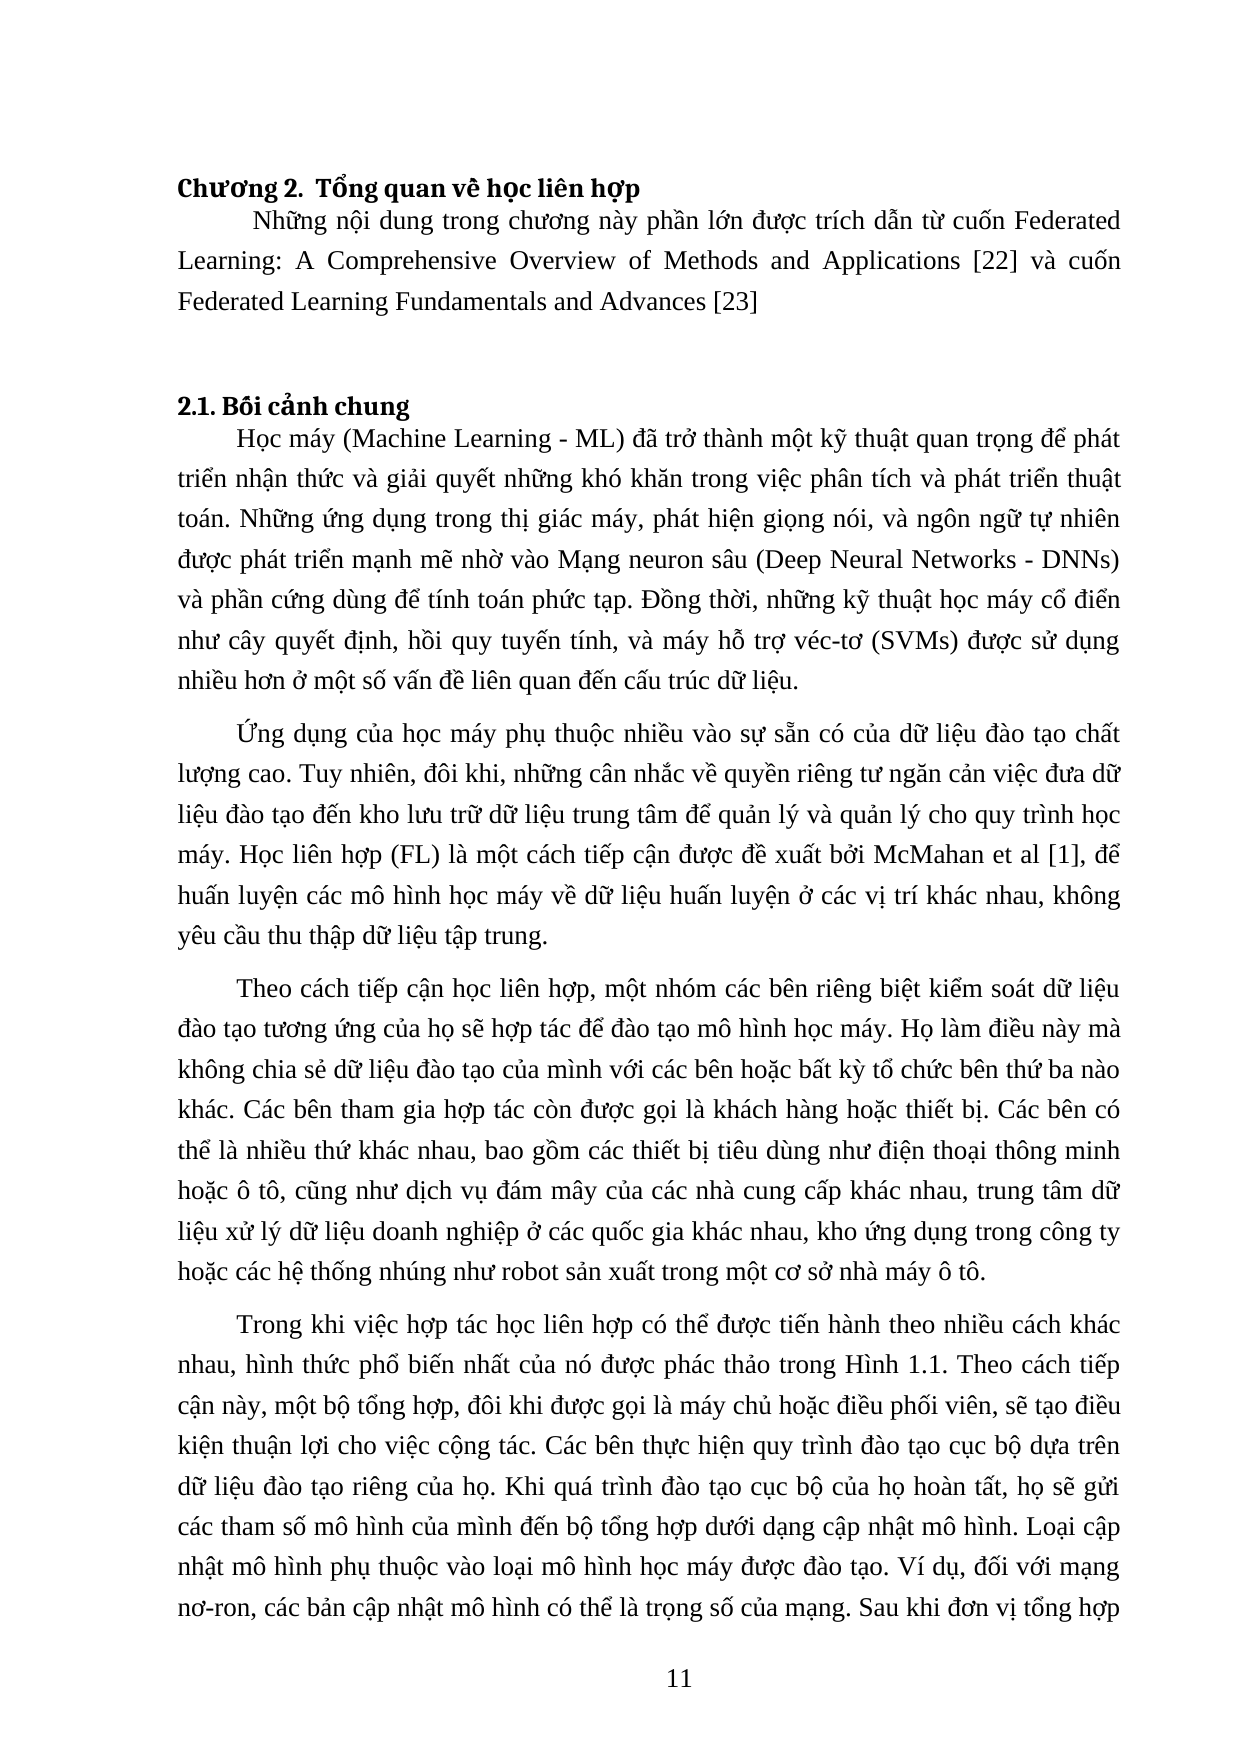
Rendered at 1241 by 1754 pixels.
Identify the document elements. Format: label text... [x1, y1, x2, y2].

text Ứng dụng của học máy phụ thuộc nhiều vào sự sẵn có của dữ liệu đào tạo chất lượng cao. Tuy nhiên, đôi khi, những cân nhắc về quyền riêng tư ngăn cản việc đưa dữ liệu đào tạo đến kho lưu trữ dữ liệu trung tâm để quản lý và quản lý cho quy trình học máy. Học liên hợp (FL) là một cách tiếp cận được đề xuất bởi McMahan et al [1], để huấn luyện các mô hình học máy về dữ liệu huấn luyện ở các vị trí khác nhau, không yêu cầu thu thập dữ liệu tập trung. [177, 717, 1122, 950]
text Học máy (Machine Learning - ML) đã trở thành một kỹ thuật quan trọng để phát triển nhận thức và giải quyết những khó khăn trong việc phân tích và phát triển thuật toán. Những ứng dụng trong thị giác máy, phát hiện giọng nói, và ngôn ngữ tự nhiên được phát triển mạnh mẽ nhờ vào Mạng neuron sâu (Deep Neural Networks - DNNs) và phần cứng dùng để tính toán phức tạp. Đồng thời, những kỹ thuật học máy cổ điển như cây quyết định, hồi quy tuyến tính, và máy hỗ trợ véc-tơ (SVMs) được sử dụng nhiều hơn ở một số vấn đề liên quan đến cấu trúc dữ liệu. [177, 422, 1122, 695]
subtitle 2.1. Bối cảnh chung [177, 391, 1122, 422]
text Theo cách tiếp cận học liên hợp, một nhóm các bên riêng biệt kiểm soát dữ liệu đào tạo tương ứng của họ sẽ hợp tác để đào tạo mô hình học máy. Họ làm điều này mà không chia sẻ dữ liệu đào tạo của mình với các bên hoặc bất kỳ tổ chức bên thứ ba nào khác. Các bên tham gia hợp tác còn được gọi là khách hàng hoặc thiết bị. Các bên có thể là nhiều thứ khác nhau, bao gồm các thiết bị tiêu dùng như điện thoại thông minh hoặc ô tô, cũng như dịch vụ đám mây của các nhà cung cấp khác nhau, trung tâm dữ liệu xử lý dữ liệu doanh nghiệp ở các quốc gia khác nhau, kho ứng dụng trong công ty hoặc các hệ thống nhúng như robot sản xuất trong một cơ sở nhà máy ô tô. [177, 972, 1122, 1286]
subtitle Chương 2. Tổng quan về học liên hợp [177, 173, 1122, 204]
text Những nội dung trong chương này phần lớn được trích dẫn từ cuốn Federated Learning: A Comprehensive Overview of Methods and Applications [22] và cuốn Federated Learning Fundamentals and Advances [23] [177, 204, 1122, 316]
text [177, 1308, 1122, 1622]
